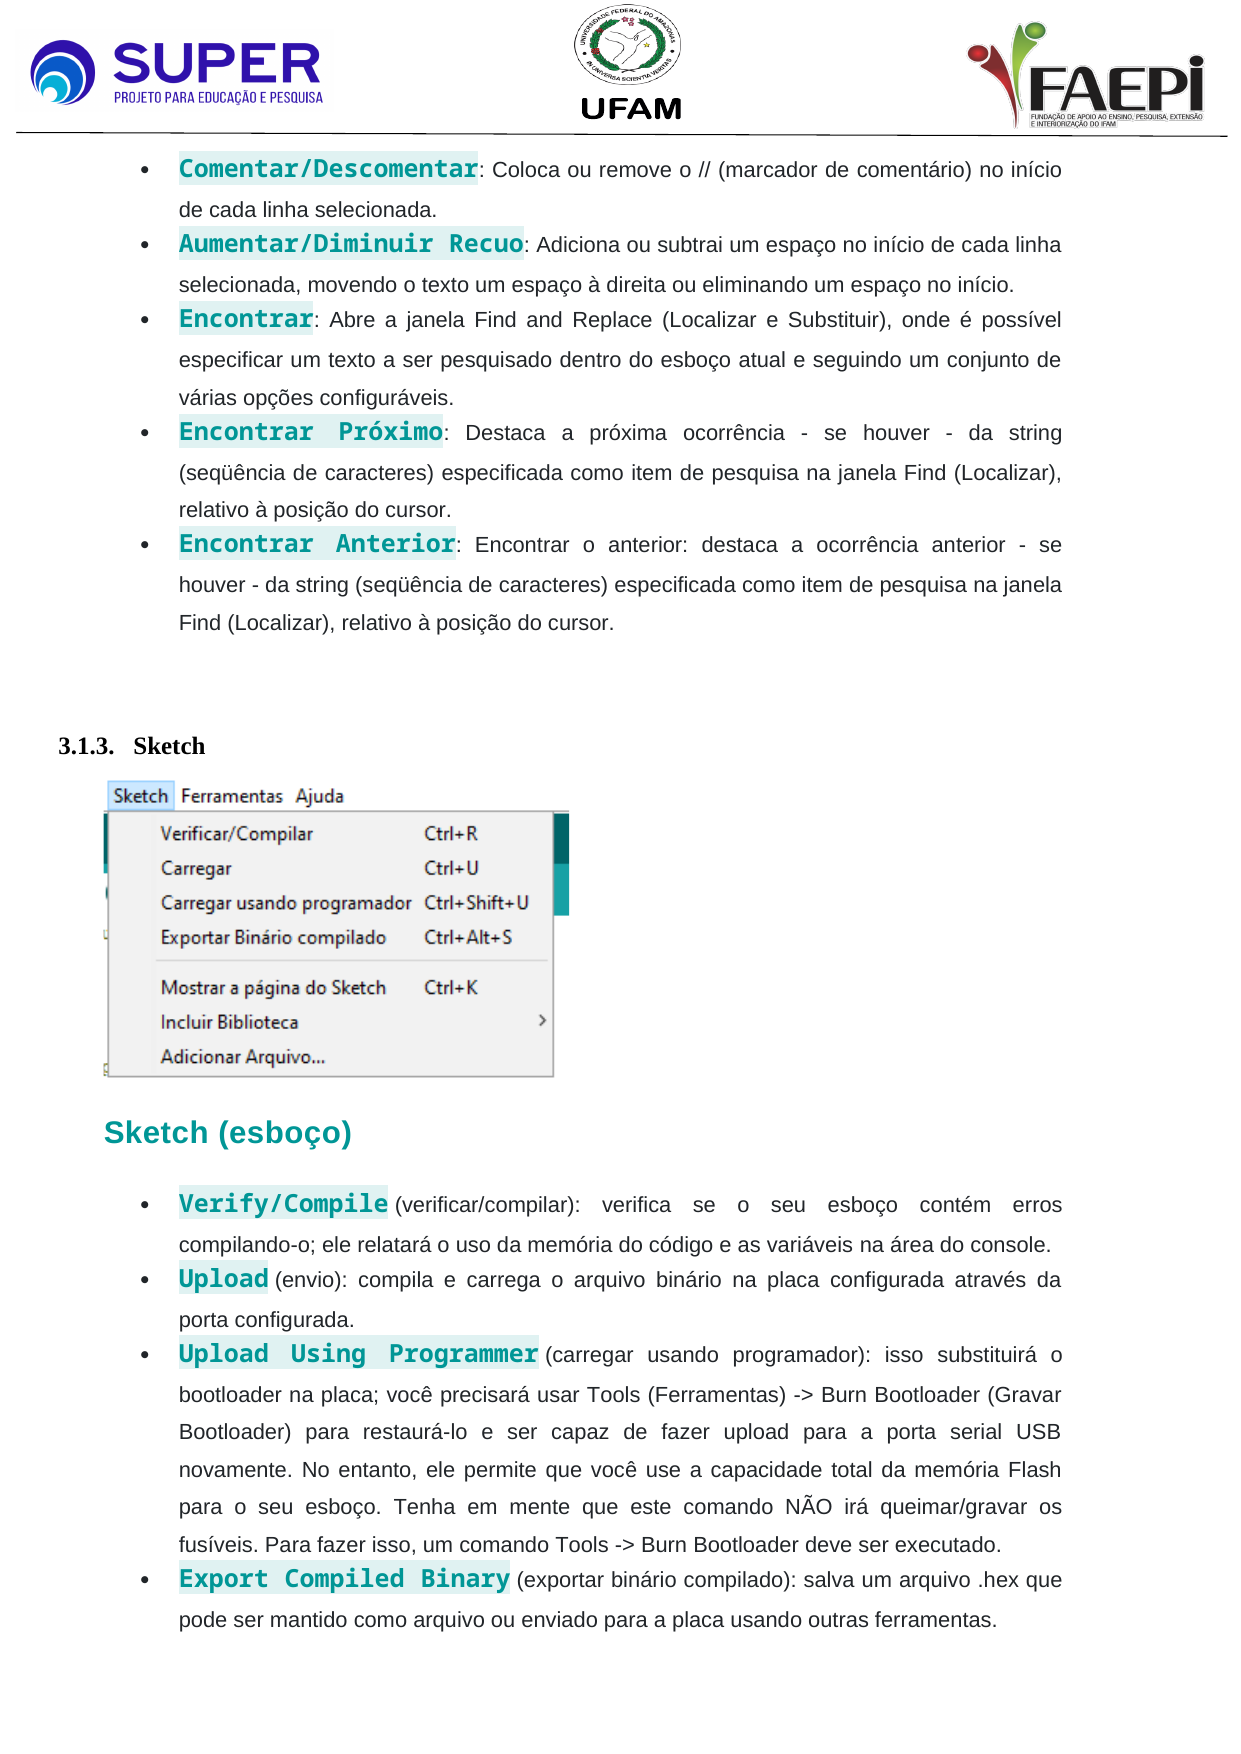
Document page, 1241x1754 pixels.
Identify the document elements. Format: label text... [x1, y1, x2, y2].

list Comentar/Descomentar: Coloca ou remove o // (marcador de comentário) no início de cada linha selecionada. [141, 148, 1063, 223]
picture [103, 774, 570, 1084]
list Aumentar/Diminuir Recuo: Adiciona ou subtrai um espaço no início de cada linha selecionada, movendo o texto um espaço à direita ou eliminando um espaço no início. [141, 223, 1063, 298]
list Encontrar: Abre a janela Find and Replace (Localizar e Substituir), onde é possível especificar um texto a ser pesquisado dentro do esboço atual e seguindo um conjunto de várias opções configuráveis. [141, 298, 1063, 410]
picture [14, 29, 335, 112]
list Upload Using Programmer (carregar usando programador): isso substituirá o bootloader na placa; você precisará usar Tools (Ferramentas) -> Burn Bootloader (Gravar Bootloader) para restaurá-lo e ser capaz de fazer upload para a porta serial USB novamente. No entanto, ele permite que você use a capacidade total da memória Flash para o seu esboço. Tenha em mente que este comando NÃO irá queimar/gravar os fusíveis. Para fazer isso, um comando Tools -> Burn Bootloader deve ser executado. [141, 1332, 1063, 1557]
subtitle Sketch (esboço) [103, 1114, 1063, 1150]
list Upload (envio): compila e carrega o arquivo binário na placa configurada através da porta configurada. [141, 1257, 1063, 1332]
list Encontrar Próximo: Destaca a próxima ocorrência - se houver - da string (seqüência de caracteres) especificada como item de pesquisa na janela Find (Localizar), relativo à posição do cursor. [141, 410, 1063, 523]
picture [966, 21, 1205, 129]
list Encontrar Anterior: Encontrar o anterior: destaca a ocorrência anterior - se houver - da string (seqüência de caracteres) especificada como item de pesquisa na janela Find (Localizar), relativo à posição do cursor. [141, 523, 1063, 635]
picture [574, 4, 681, 85]
subtitle Sketch [58, 731, 1063, 760]
list Export Compiled Binary (exportar binário compilado): salva um arquivo .hex que pode ser mantido como arquivo ou enviado para a placa usando outras ferramentas. [141, 1557, 1063, 1632]
list Verify/Compile (verificar/compilar): verifica se o seu esboço contém erros compilando-o; ele relatará o uso da memória do código e as variáveis ​​na área do console. [141, 1182, 1063, 1257]
